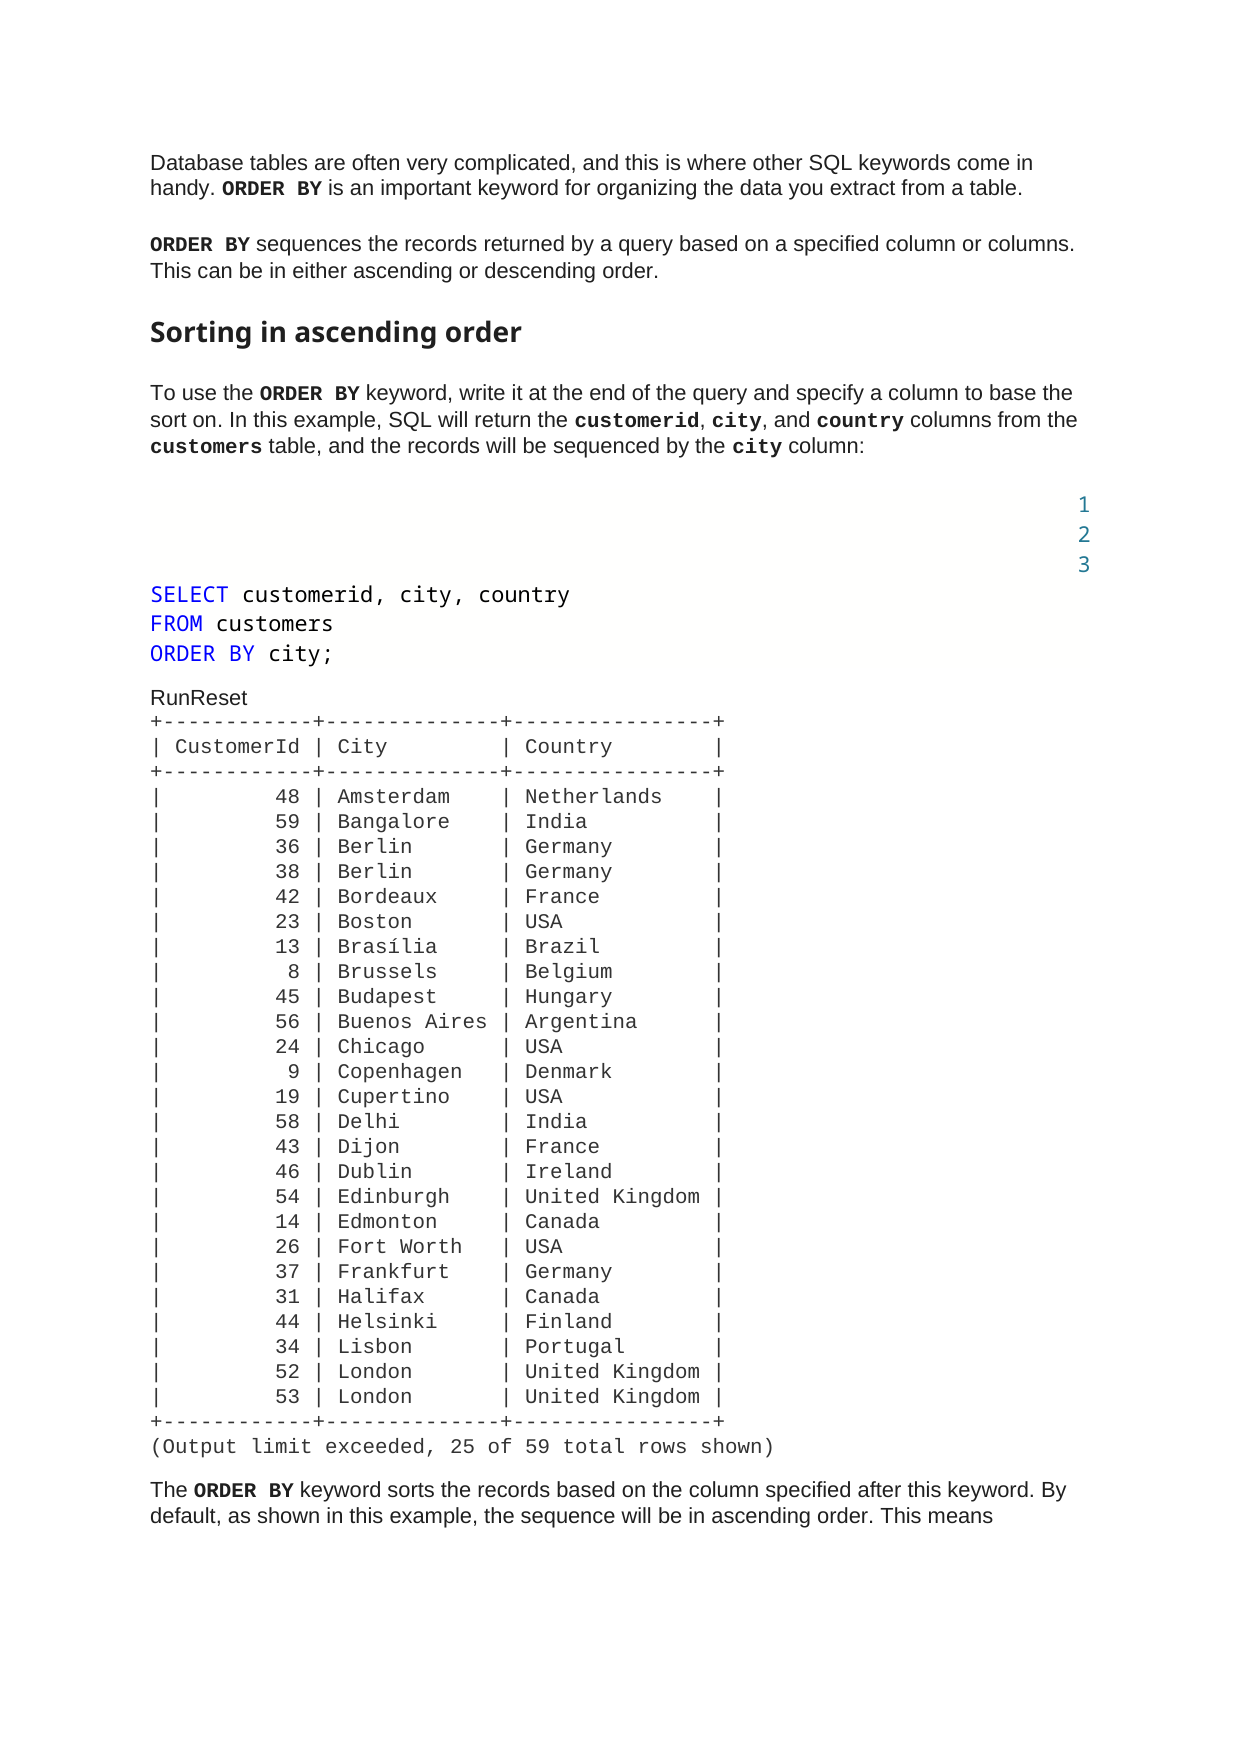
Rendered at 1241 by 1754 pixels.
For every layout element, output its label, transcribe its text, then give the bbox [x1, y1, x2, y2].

text +------------+--------------+----------------+ [150, 710, 1090, 735]
text | 23 | Boston | USA | [150, 910, 1090, 935]
text | 31 | Halifax | Canada | [150, 1285, 1090, 1310]
text +------------+--------------+----------------+ [150, 760, 1090, 785]
text ORDER BY city; [150, 638, 1090, 668]
text | 44 | Helsinki | Finland | [150, 1310, 1090, 1335]
text | 19 | Cupertino | USA | [150, 1085, 1090, 1110]
text (Output limit exceeded, 25 of 59 total rows shown) [150, 1435, 1090, 1460]
text | 14 | Edmonton | Canada | [150, 1210, 1090, 1235]
text | 26 | Fort Worth | USA | [150, 1235, 1090, 1260]
text | 8 | Brussels | Belgium | [150, 960, 1090, 985]
text | 48 | Amsterdam | Netherlands | [150, 785, 1090, 810]
text | 37 | Frankfurt | Germany | [150, 1260, 1090, 1285]
text | 56 | Buenos Aires | Argentina | [150, 1010, 1090, 1035]
text | 24 | Chicago | USA | [150, 1035, 1090, 1060]
text | CustomerId | City | Country | [150, 735, 1090, 760]
text | 45 | Budapest | Hungary | [150, 985, 1090, 1010]
text The ORDER BY keyword sorts the records based on the column specified after this keyword. By default, as shown in this example, the sequence will be in ascending order. This means [150, 1477, 1090, 1528]
text | 46 | Dublin | Ireland | [150, 1160, 1090, 1185]
text SELECT customerid, city, country [150, 579, 1090, 608]
text | 43 | Dijon | France | [150, 1135, 1090, 1160]
text | 52 | London | United Kingdom | [150, 1360, 1090, 1385]
text | 36 | Berlin | Germany | [150, 835, 1090, 860]
text 1 [150, 489, 1090, 519]
text | 54 | Edinburgh | United Kingdom | [150, 1185, 1090, 1210]
text To use the ORDER BY keyword, write it at the end of the query and specify a column to base the sort on. In this example, SQL will return the customerid, city, and country columns from the customers table, and the records will be sequenced by the city column: [150, 380, 1090, 460]
text 2 [150, 519, 1090, 549]
text | 42 | Bordeaux | France | [150, 885, 1090, 910]
text 3 [150, 549, 1090, 579]
text | 58 | Delhi | India | [150, 1110, 1090, 1135]
text | 53 | London | United Kingdom | [150, 1385, 1090, 1410]
text | 34 | Lisbon | Portugal | [150, 1335, 1090, 1360]
text ORDER BY sequences the records returned by a query based on a specified column or columns. This can be in either ascending or descending order. [150, 231, 1090, 283]
text RunReset [150, 685, 1090, 710]
text | 9 | Copenhagen | Denmark | [150, 1060, 1090, 1085]
text | 59 | Bangalore | India | [150, 810, 1090, 835]
text Database tables are often very complicated, and this is where other SQL keywords come in handy. ORDER BY is an important keyword for organizing the data you extract from a table. [150, 150, 1090, 202]
text | 38 | Berlin | Germany | [150, 860, 1090, 885]
text FROM customers [150, 608, 1090, 638]
text Sorting in ascending order [150, 312, 1090, 351]
text +------------+--------------+----------------+ [150, 1410, 1090, 1435]
text | 13 | Brasília | Brazil | [150, 935, 1090, 960]
